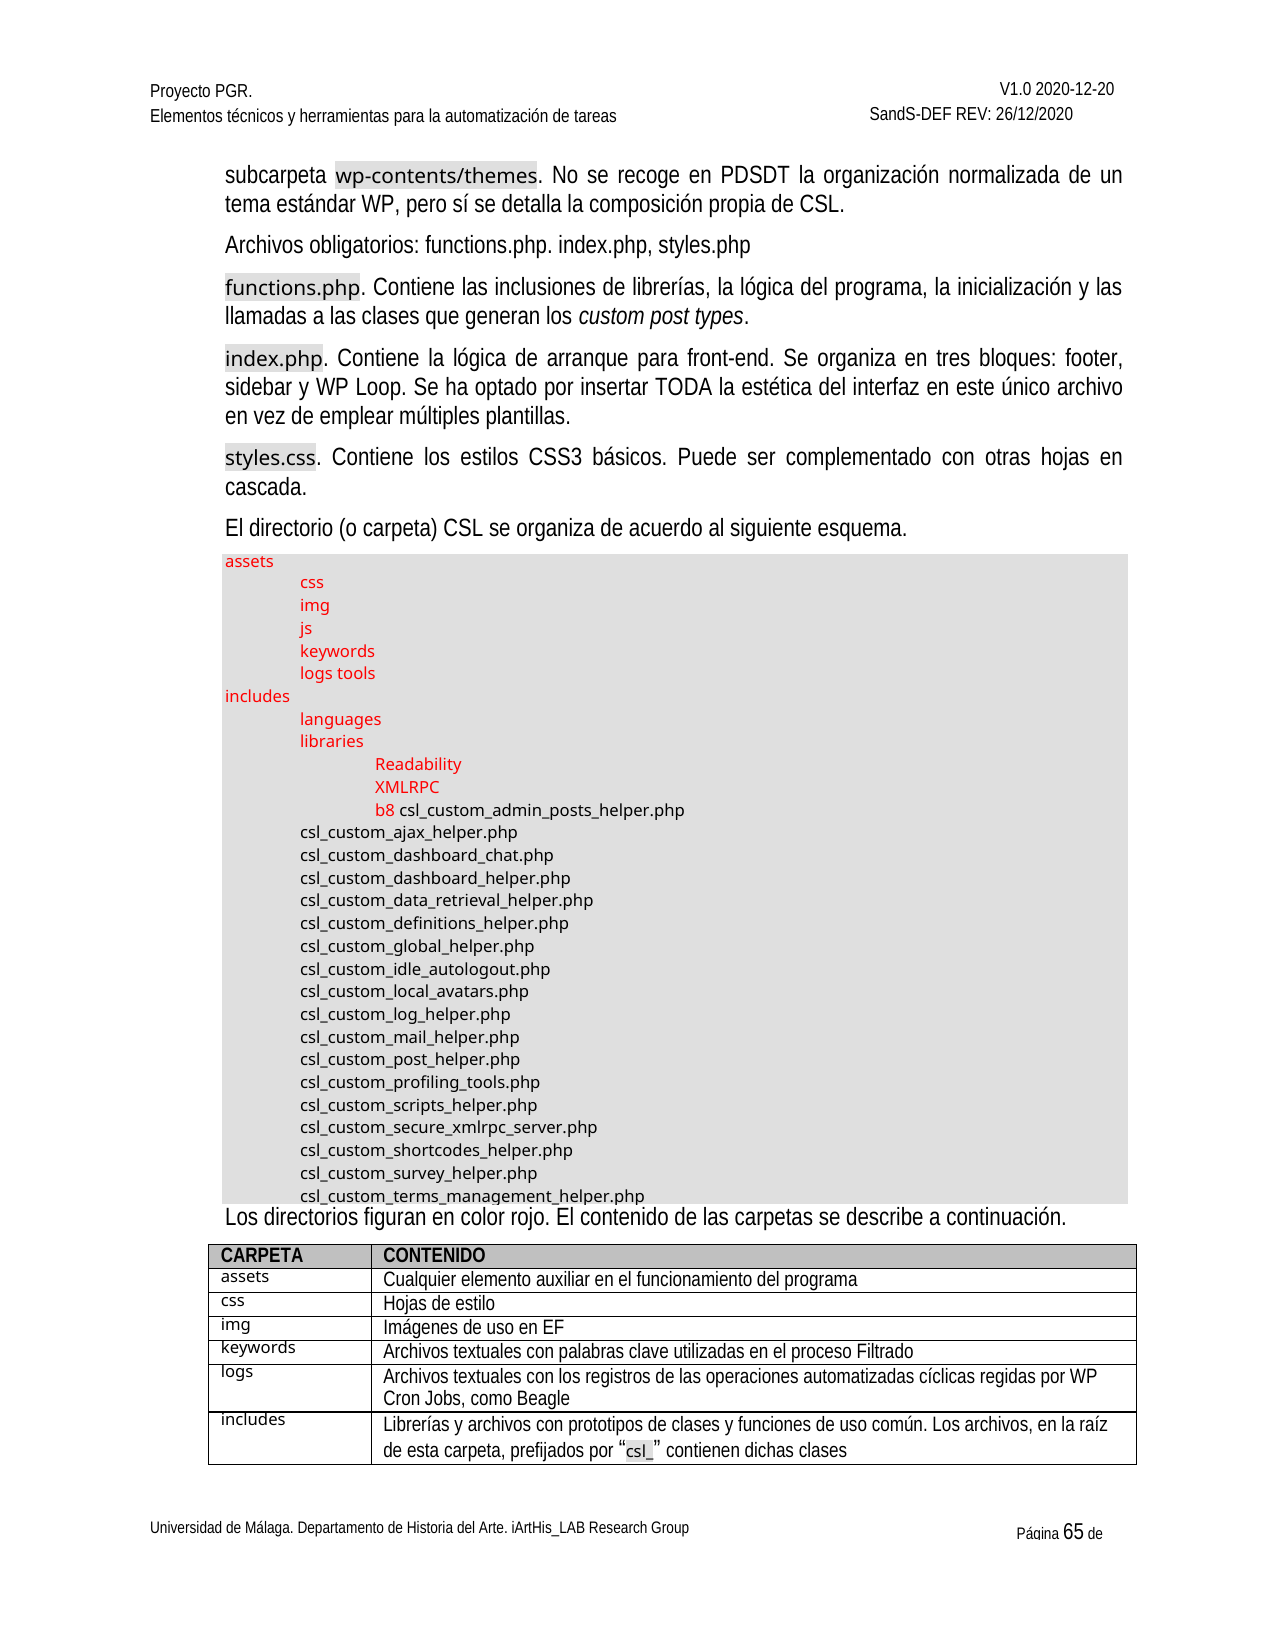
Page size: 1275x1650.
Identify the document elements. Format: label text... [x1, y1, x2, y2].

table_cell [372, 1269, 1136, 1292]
text Los directorios figuran en color rojo. El contenido de las carpetas se describe a continuación. [225, 552, 1152, 1231]
text El directorio (o carpeta) CSL se organiza de acuerdo al siguiente esquema. [225, 512, 1152, 541]
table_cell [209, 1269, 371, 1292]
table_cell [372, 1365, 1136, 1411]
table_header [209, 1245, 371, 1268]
text functions.php. Contiene las inclusiones de librerías, la lógica del programa, la inicialización y las llamadas a las clases que generan los custom post types. [225, 272, 1125, 330]
text Archivos obligatorios: functions.php. index.php, styles.php [225, 230, 1152, 259]
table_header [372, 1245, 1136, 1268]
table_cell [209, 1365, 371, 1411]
text index.php. Contiene la lógica de arranque para front-end. Se organiza en tres bloques: footer, sidebar y WP Loop. Se ha optado por insertar TODA la estética del interfaz en este único archivo en vez de emplear múltiples plantillas. [225, 342, 1126, 429]
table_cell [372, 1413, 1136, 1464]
text subcarpeta wp-contents/themes. No se recoge en PDSDT la organización normalizada de un tema estándar WP, pero sí se detalla la composición propia de CSL. [225, 160, 1125, 218]
text styles.css. Contiene los estilos CSS3 básicos. Puede ser complementado con otras hojas en cascada. [225, 442, 1124, 500]
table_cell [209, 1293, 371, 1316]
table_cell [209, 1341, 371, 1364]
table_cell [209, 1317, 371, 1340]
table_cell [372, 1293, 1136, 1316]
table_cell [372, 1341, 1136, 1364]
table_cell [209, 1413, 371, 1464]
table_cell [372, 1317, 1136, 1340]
